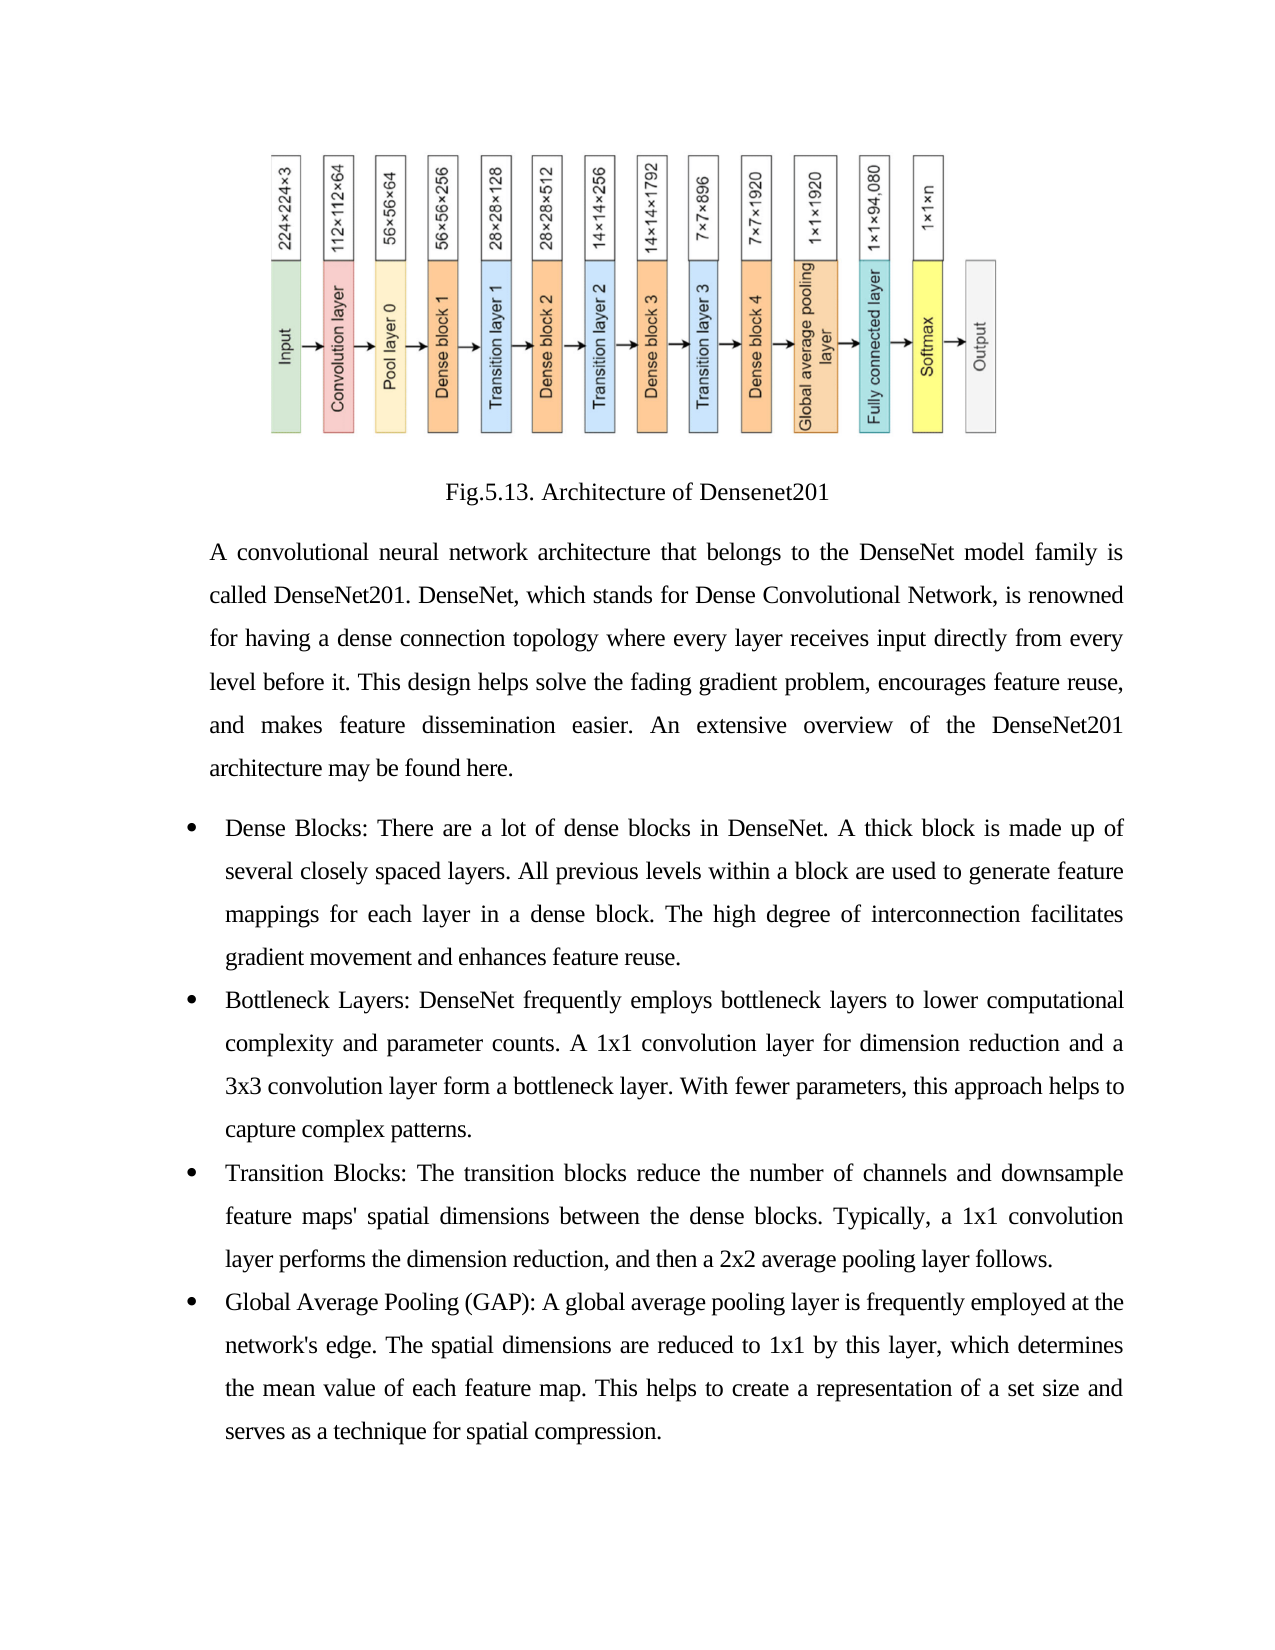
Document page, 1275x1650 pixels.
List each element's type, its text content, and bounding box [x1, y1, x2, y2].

list Bottleneck Layers: DenseNet frequently employs bottleneck layers to lower computational complexity and parameter counts. A 1x1 convolution layer for dimension reduction and a 3x3 convolution layer form a bottleneck layer. With fewer parameters, this approach helps to capture complex patterns. [187, 985, 1125, 1143]
text A convolutional neural network architecture that belongs to the DenseNet model family is called DenseNet201. DenseNet, which stands for Dense Convolutional Network, is renowned for having a dense connection topology where every layer receives input directly from every level before it. This design helps solve the fading gradient problem, encourages feature reuse, and makes feature dissemination easier. An extensive overview of the DenseNet201 architecture may be found here. [209, 537, 1125, 782]
text Fig.5.13. Architecture of Densenet201 [150, 477, 1125, 506]
list Transition Blocks: The transition blocks reduce the number of channels and downsample feature maps' spatial dimensions between the dense blocks. Typically, a 1x1 convolution layer performs the dimension reduction, and then a 2x2 average pooling layer follows. [187, 1158, 1125, 1273]
list Dense Blocks: There are a lot of dense blocks in DenseNet. A thick block is made up of several closely spaced layers. All previous levels within a block are used to generate feature mappings for each layer in a dense block. The high degree of interconnection facilitates gradient movement and enhances feature reuse. [187, 813, 1125, 971]
picture [262, 150, 1004, 440]
list Global Average Pooling (GAP): A global average pooling layer is frequently employed at the network's edge. The spatial dimensions are reduced to 1x1 by this layer, which determines the mean value of each feature map. This helps to create a representation of a set size and serves as a technique for spatial compression. [187, 1287, 1125, 1445]
